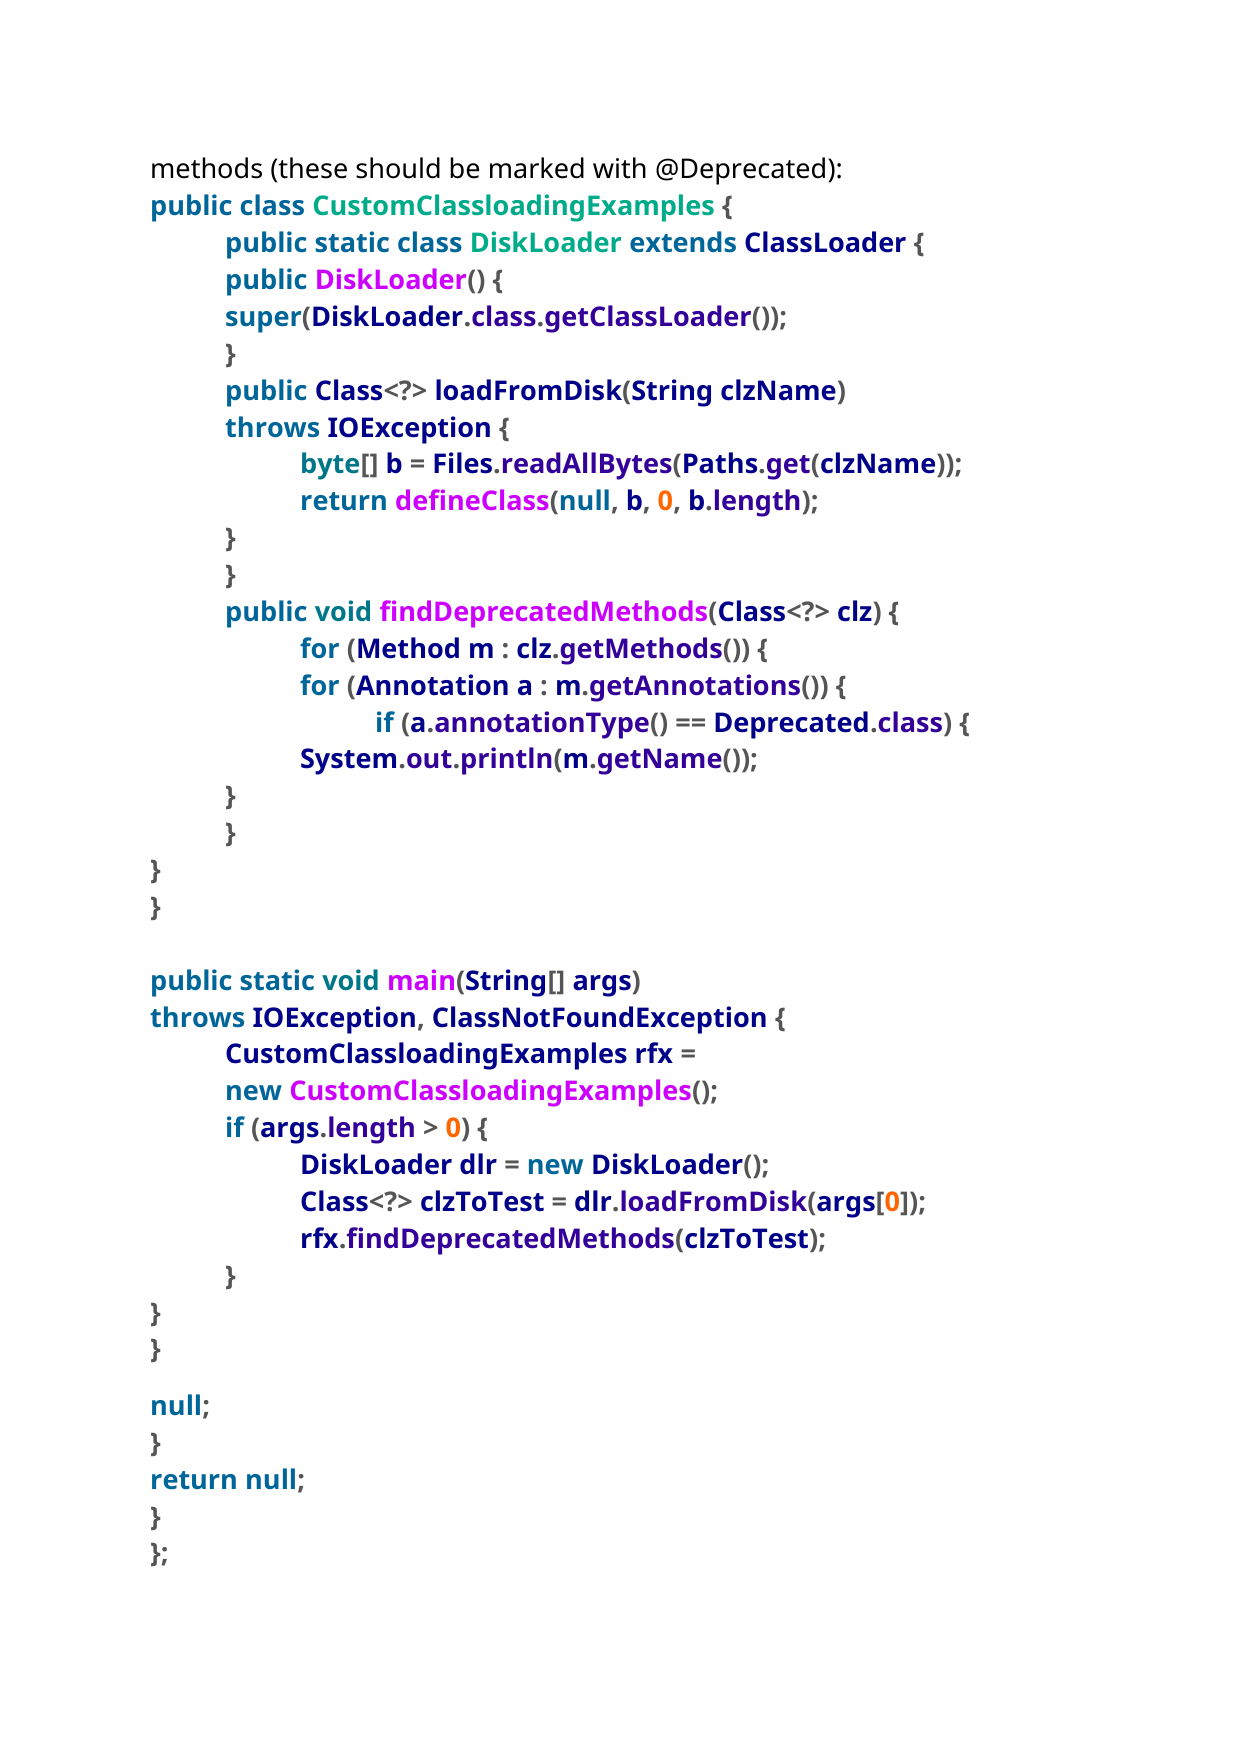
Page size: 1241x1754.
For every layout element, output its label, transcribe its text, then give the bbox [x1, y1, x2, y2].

text }; [150, 1534, 1090, 1571]
text } [150, 851, 1090, 887]
text throws IOException { [150, 408, 1090, 445]
text null; [150, 1386, 1090, 1423]
text for (Method m : clz.getMethods()) { [225, 629, 1090, 666]
text public Class<?> loadFromDisk(String clzName) [150, 371, 1090, 408]
text methods (these should be marked with @Deprecated): [150, 150, 1090, 187]
text rfx.findDeprecatedMethods(clzToTest); [225, 1219, 1090, 1256]
text } [150, 1497, 1090, 1534]
text new CustomClassloadingExamples(); [150, 1072, 1090, 1109]
text } [150, 1330, 1090, 1367]
text Class<?> clzToTest = dlr.loadFromDisk(args[0]); [225, 1182, 1090, 1219]
text } [150, 1423, 1090, 1460]
text public static void main(String[] args) [150, 961, 1090, 998]
text throws IOException, ClassNotFoundException { [150, 998, 1090, 1035]
text System.out.println(m.getName()); [225, 740, 1090, 777]
text CustomClassloadingExamples rfx = [150, 1035, 1090, 1072]
text for (Annotation a : m.getAnnotations()) { [225, 666, 1090, 703]
text } [150, 1293, 1090, 1330]
text } [150, 814, 1090, 851]
text public class CustomClassloadingExamples { [150, 187, 1090, 224]
text public DiskLoader() { [150, 261, 1090, 297]
text if (a.annotationType() == Deprecated.class) { [300, 703, 1090, 740]
text public static class DiskLoader extends ClassLoader { [150, 224, 1090, 261]
text return defineClass(null, b, 0, b.length); [225, 482, 1090, 519]
text } [150, 556, 1090, 592]
text DiskLoader dlr = new DiskLoader(); [225, 1146, 1090, 1182]
text } [150, 777, 1090, 814]
text if (args.length > 0) { [150, 1109, 1090, 1146]
text } [150, 334, 1090, 371]
text byte[] b = Files.readAllBytes(Paths.get(clzName)); [225, 445, 1090, 482]
text } [150, 519, 1090, 556]
text super(DiskLoader.class.getClassLoader()); [150, 297, 1090, 334]
text public void findDeprecatedMethods(Class<?> clz) { [150, 592, 1090, 629]
text return null; [150, 1460, 1090, 1497]
text } [150, 1256, 1090, 1293]
text } [150, 887, 1090, 924]
